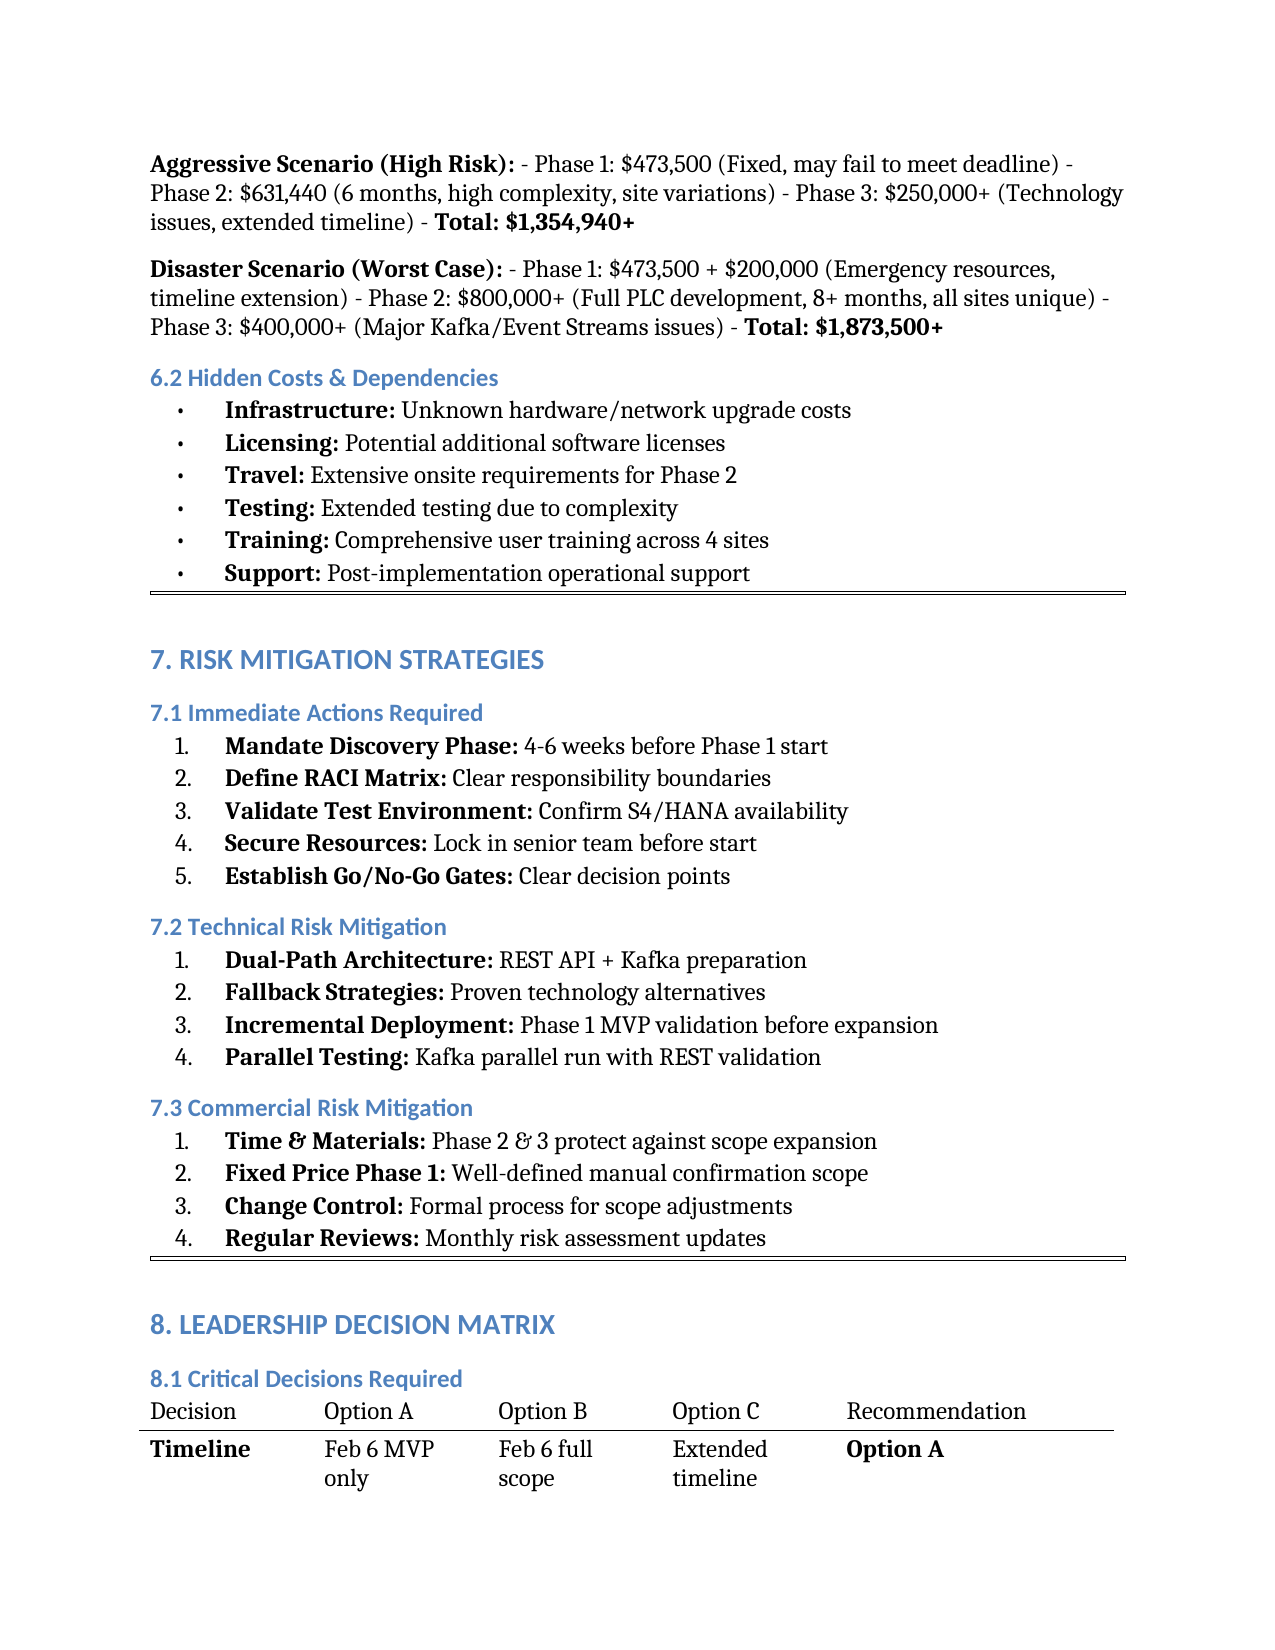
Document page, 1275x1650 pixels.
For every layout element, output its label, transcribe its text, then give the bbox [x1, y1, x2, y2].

table_cell Timeline [139, 1431, 313, 1496]
subtitle 6.2 Hidden Costs & Dependencies [150, 362, 1125, 393]
list Mandate Discovery Phase: 4-6 weeks before Phase 1 start [175, 732, 1125, 760]
subtitle 7.2 Technical Risk Mitigation [150, 911, 1125, 942]
list Support: Post-implementation operational support [175, 559, 1125, 588]
list Change Control: Formal process for scope adjustments [175, 1192, 1125, 1221]
subtitle 8. LEADERSHIP DECISION MATRIX [150, 1306, 1125, 1342]
table_cell Feb 6 full scope [487, 1431, 661, 1496]
text Disaster Scenario (Worst Case): - Phase 1: $473,500 + $200,000 (Emergency resources, timeline extension) - Phase 2: $800,000+ (Full PLC development, 8+ months, all sites unique) - Phase 3: $400,000+ (Major Kafka/Event Streams issues) - Total: $1,873,500+ [150, 255, 1125, 341]
list Define RACI Matrix: Clear responsibility boundaries [175, 764, 1125, 793]
list Incremental Deployment: Phase 1 MVP validation before expansion [175, 1011, 1125, 1039]
list Time & Materials: Phase 2 & 3 protect against scope expansion [175, 1127, 1125, 1156]
table_cell Extended timeline [661, 1431, 835, 1496]
table_cell Feb 6 MVP only [313, 1431, 487, 1496]
list Dual-Path Architecture: REST API + Kafka preparation [175, 946, 1125, 974]
list Testing: Extended testing due to complexity [175, 494, 1125, 523]
list Travel: Extensive onsite requirements for Phase 2 [175, 461, 1125, 490]
list Fallback Strategies: Proven technology alternatives [175, 978, 1125, 1007]
text Aggressive Scenario (High Risk): - Phase 1: $473,500 (Fixed, may fail to meet deadline) - Phase 2: $631,440 (6 months, high complexity, site variations) - Phase 3: $250,000+ (Technology issues, extended timeline) - Total: $1,354,940+ [150, 150, 1125, 236]
list Infrastructure: Unknown hardware/network upgrade costs [175, 396, 1125, 425]
subtitle 7.3 Commercial Risk Mitigation [150, 1093, 1125, 1123]
table_header Option A [313, 1394, 487, 1430]
table_header Option B [487, 1394, 661, 1430]
subtitle 7.1 Immediate Actions Required [150, 697, 1125, 728]
list Fixed Price Phase 1: Well-defined manual confirmation scope [175, 1159, 1125, 1188]
list Training: Comprehensive user training across 4 sites [175, 526, 1125, 555]
subtitle 8.1 Critical Decisions Required [150, 1363, 1125, 1393]
table_cell Option A [835, 1431, 1114, 1496]
table_header Decision [139, 1394, 313, 1430]
list Parallel Testing: Kafka parallel run with REST validation [175, 1043, 1125, 1072]
list Secure Resources: Lock in senior team before start [175, 829, 1125, 858]
list Establish Go/No-Go Gates: Clear decision points [175, 862, 1125, 890]
list Licensing: Potential additional software licenses [175, 429, 1125, 458]
subtitle 7. RISK MITIGATION STRATEGIES [150, 641, 1125, 677]
table_header Option C [661, 1394, 835, 1430]
table_header Recommendation [835, 1394, 1114, 1430]
list Validate Test Environment: Confirm S4/HANA availability [175, 797, 1125, 825]
list Regular Reviews: Monthly risk assessment updates [175, 1224, 1125, 1253]
